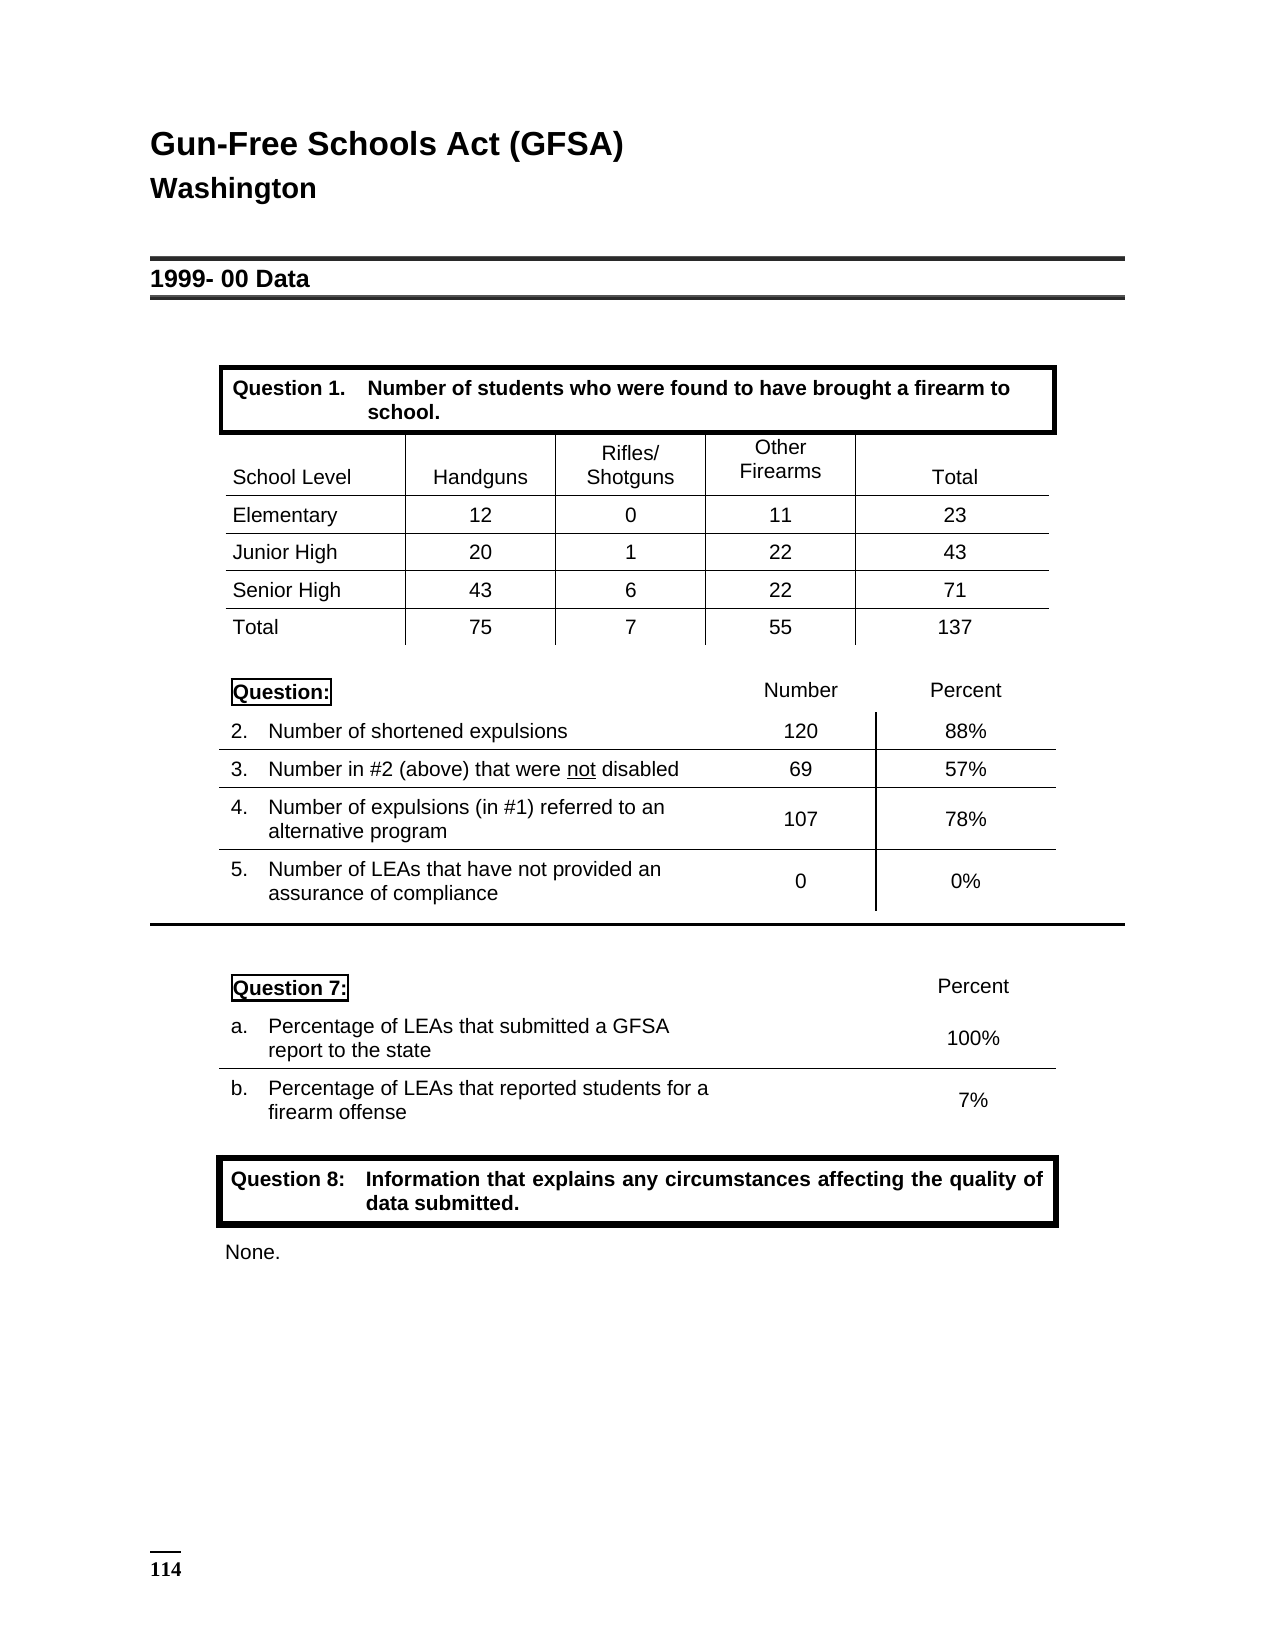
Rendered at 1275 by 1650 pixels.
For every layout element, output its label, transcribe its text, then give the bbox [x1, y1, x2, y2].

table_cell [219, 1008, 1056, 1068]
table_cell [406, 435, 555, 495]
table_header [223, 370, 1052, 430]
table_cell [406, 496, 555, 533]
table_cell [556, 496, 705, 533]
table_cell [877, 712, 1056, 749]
text None. [150, 1240, 1125, 1264]
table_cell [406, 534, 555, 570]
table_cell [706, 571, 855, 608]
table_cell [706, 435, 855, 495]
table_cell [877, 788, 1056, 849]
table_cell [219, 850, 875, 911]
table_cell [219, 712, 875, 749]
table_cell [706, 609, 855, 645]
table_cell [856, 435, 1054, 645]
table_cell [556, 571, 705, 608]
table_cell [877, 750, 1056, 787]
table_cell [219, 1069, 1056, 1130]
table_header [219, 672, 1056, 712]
text Washington [0, 171, 1125, 204]
text Gun-Free Schools Act (GFSA) [150, 124, 1125, 163]
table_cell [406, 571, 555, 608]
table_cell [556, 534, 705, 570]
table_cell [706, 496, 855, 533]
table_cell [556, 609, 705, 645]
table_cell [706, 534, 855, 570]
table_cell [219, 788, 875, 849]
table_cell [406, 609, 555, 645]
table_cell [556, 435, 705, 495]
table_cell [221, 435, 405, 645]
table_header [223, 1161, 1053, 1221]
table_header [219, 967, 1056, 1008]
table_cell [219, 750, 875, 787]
text 1999- 00 Data [150, 262, 1125, 295]
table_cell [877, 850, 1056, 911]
